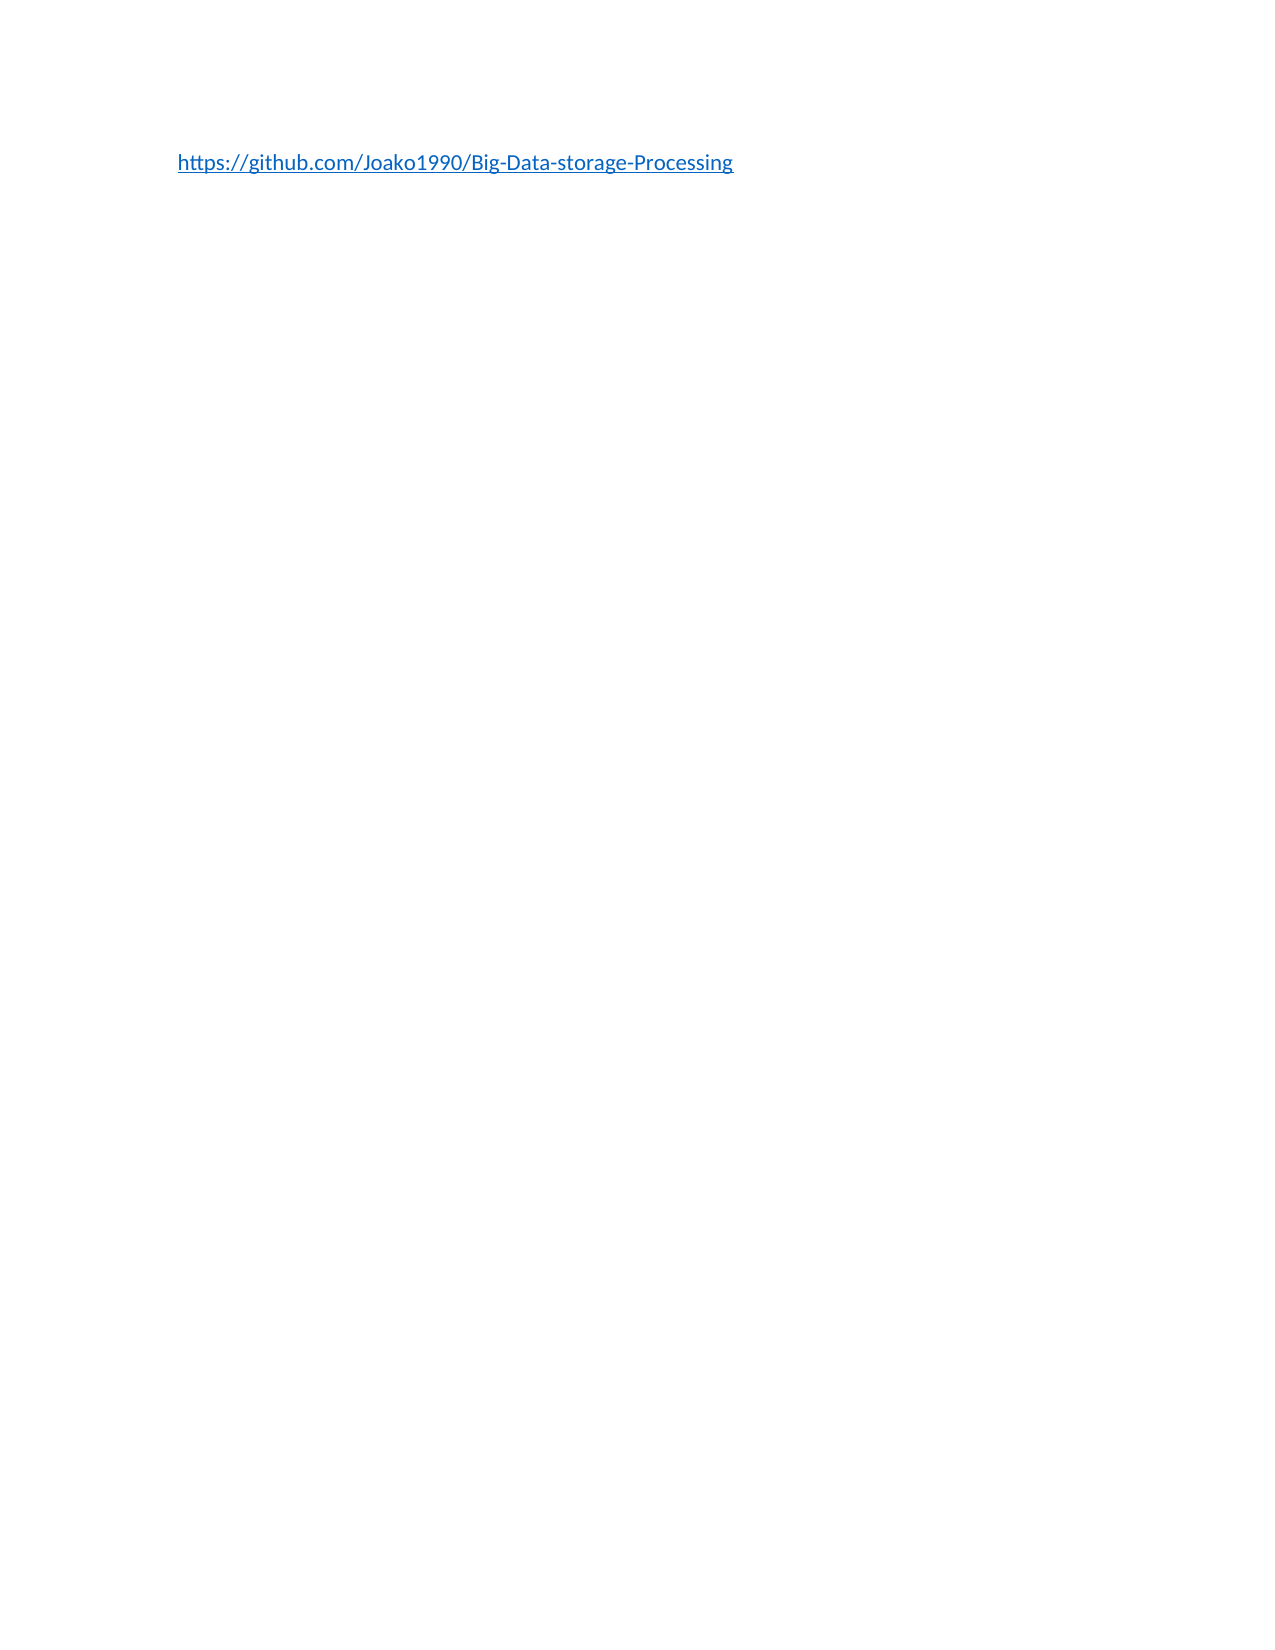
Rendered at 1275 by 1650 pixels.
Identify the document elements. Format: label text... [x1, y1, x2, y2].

text https://github.com/Joako1990/Big-Data-storage-Processing [177, 148, 1098, 176]
